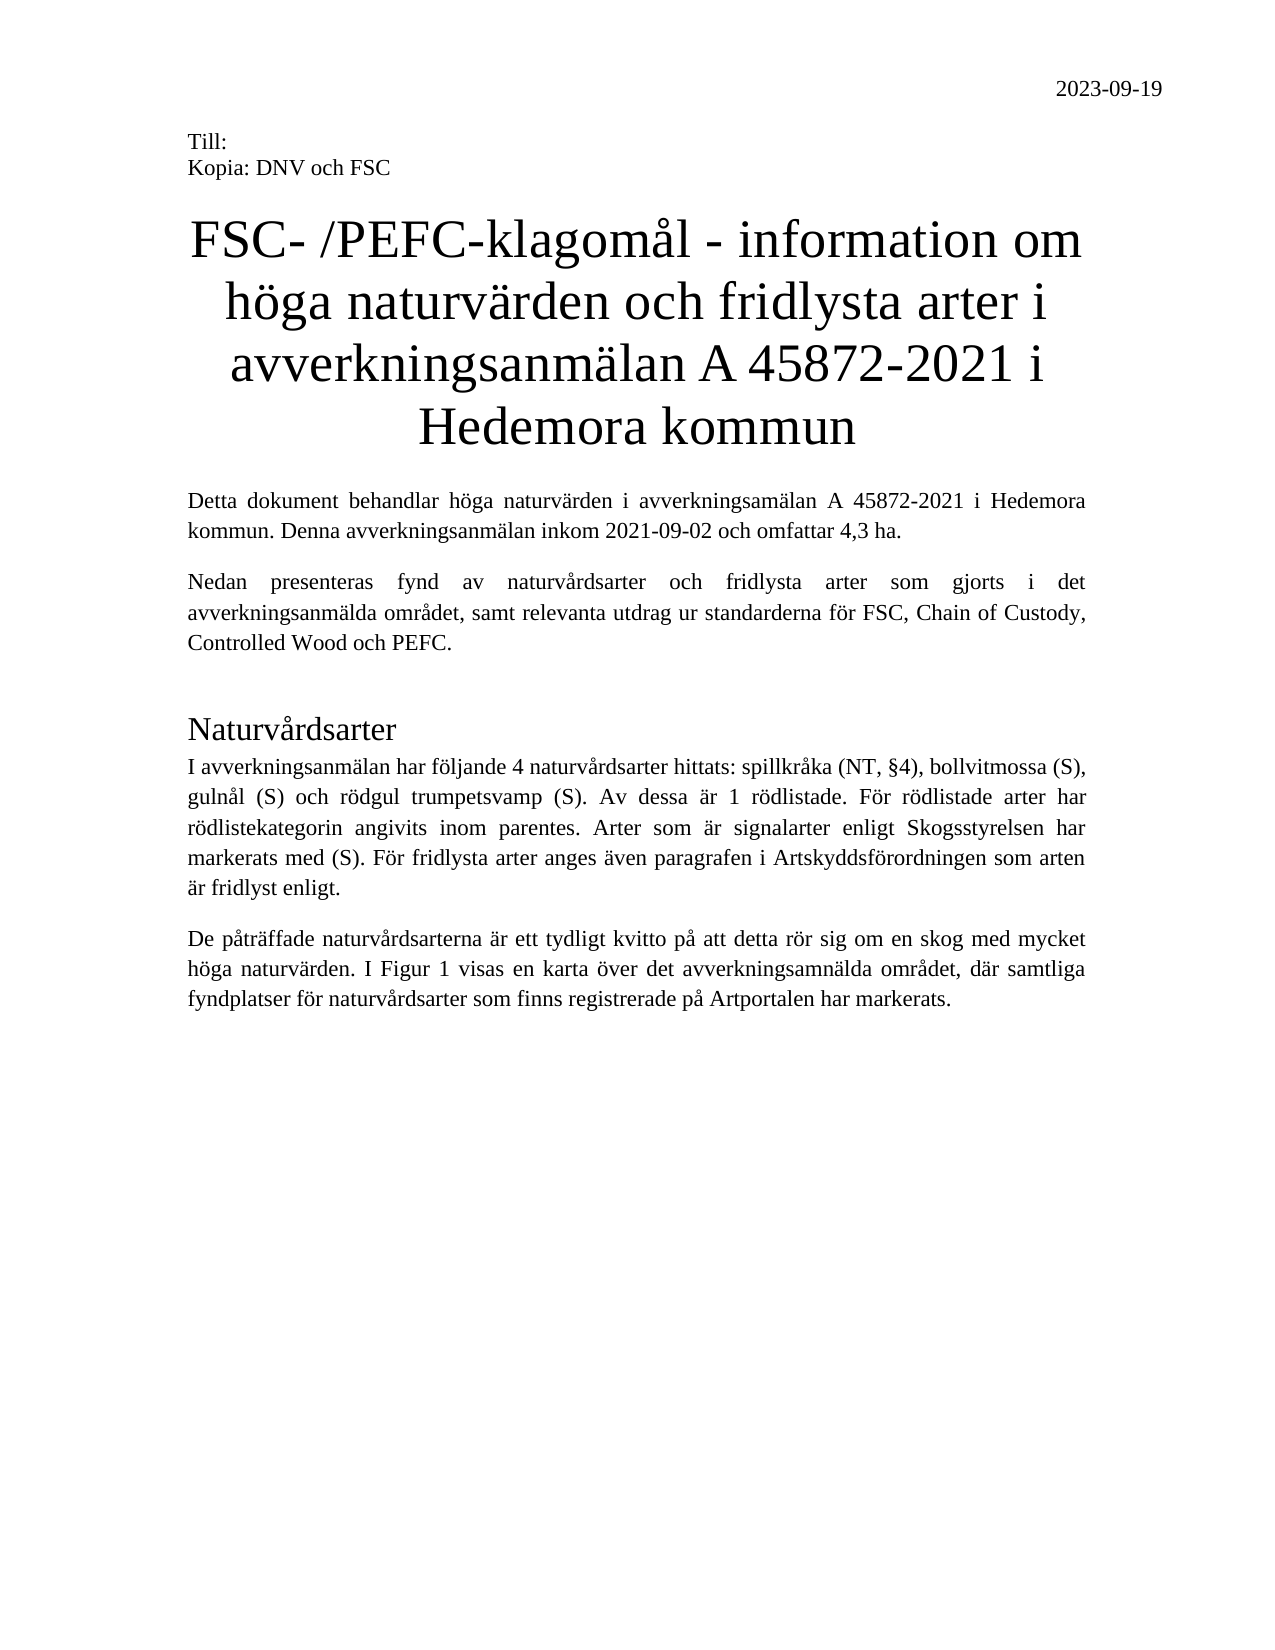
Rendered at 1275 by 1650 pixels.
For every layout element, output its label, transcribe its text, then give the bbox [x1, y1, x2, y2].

text De påträffade naturvårdsarterna är ett tydligt kvitto på att detta rör sig om en skog med mycket höga naturvärden. I Figur 1 visas en karta över det avverkningsamnälda området, där samtliga fyndplatser för naturvårdsarter som finns registrerade på Artportalen har markerats. [187, 925, 1087, 1012]
text Detta dokument behandlar höga naturvärden i avverkningsamälan A 45872-2021 i Hedemora kommun. Denna avverkningsanmälan inkom 2021-09-02 och omfattar 4,3 ha. [187, 487, 1087, 544]
title FSC- /PEFC-klagomål - information om höga naturvärden och fridlysta arter i avverkningsanmälan A 45872-2021 i Hedemora kommun [187, 207, 1087, 456]
text I avverkningsanmälan har följande 4 naturvårdsarter hittats: spillkråka (NT, §4), bollvitmossa (S), gulnål (S) och rödgul trumpetsvamp (S). Av dessa är 1 rödlistade. För rödlistade arter har rödlistekategorin angivits inom parentes. Arter som är signalarter enligt Skogsstyrelsen har markerats med (S). För fridlysta arter anges även paragrafen i Artskyddsförordningen som arten är fridlyst enligt. [187, 753, 1087, 900]
subtitle Naturvårdsarter [187, 709, 1087, 747]
text Nedan presenteras fynd av naturvårdsarter och fridlysta arter som gjorts i det avverkningsanmälda området, samt relevanta utdrag ur standarderna för FSC, Chain of Custody, Controlled Wood och PEFC. [187, 568, 1087, 655]
